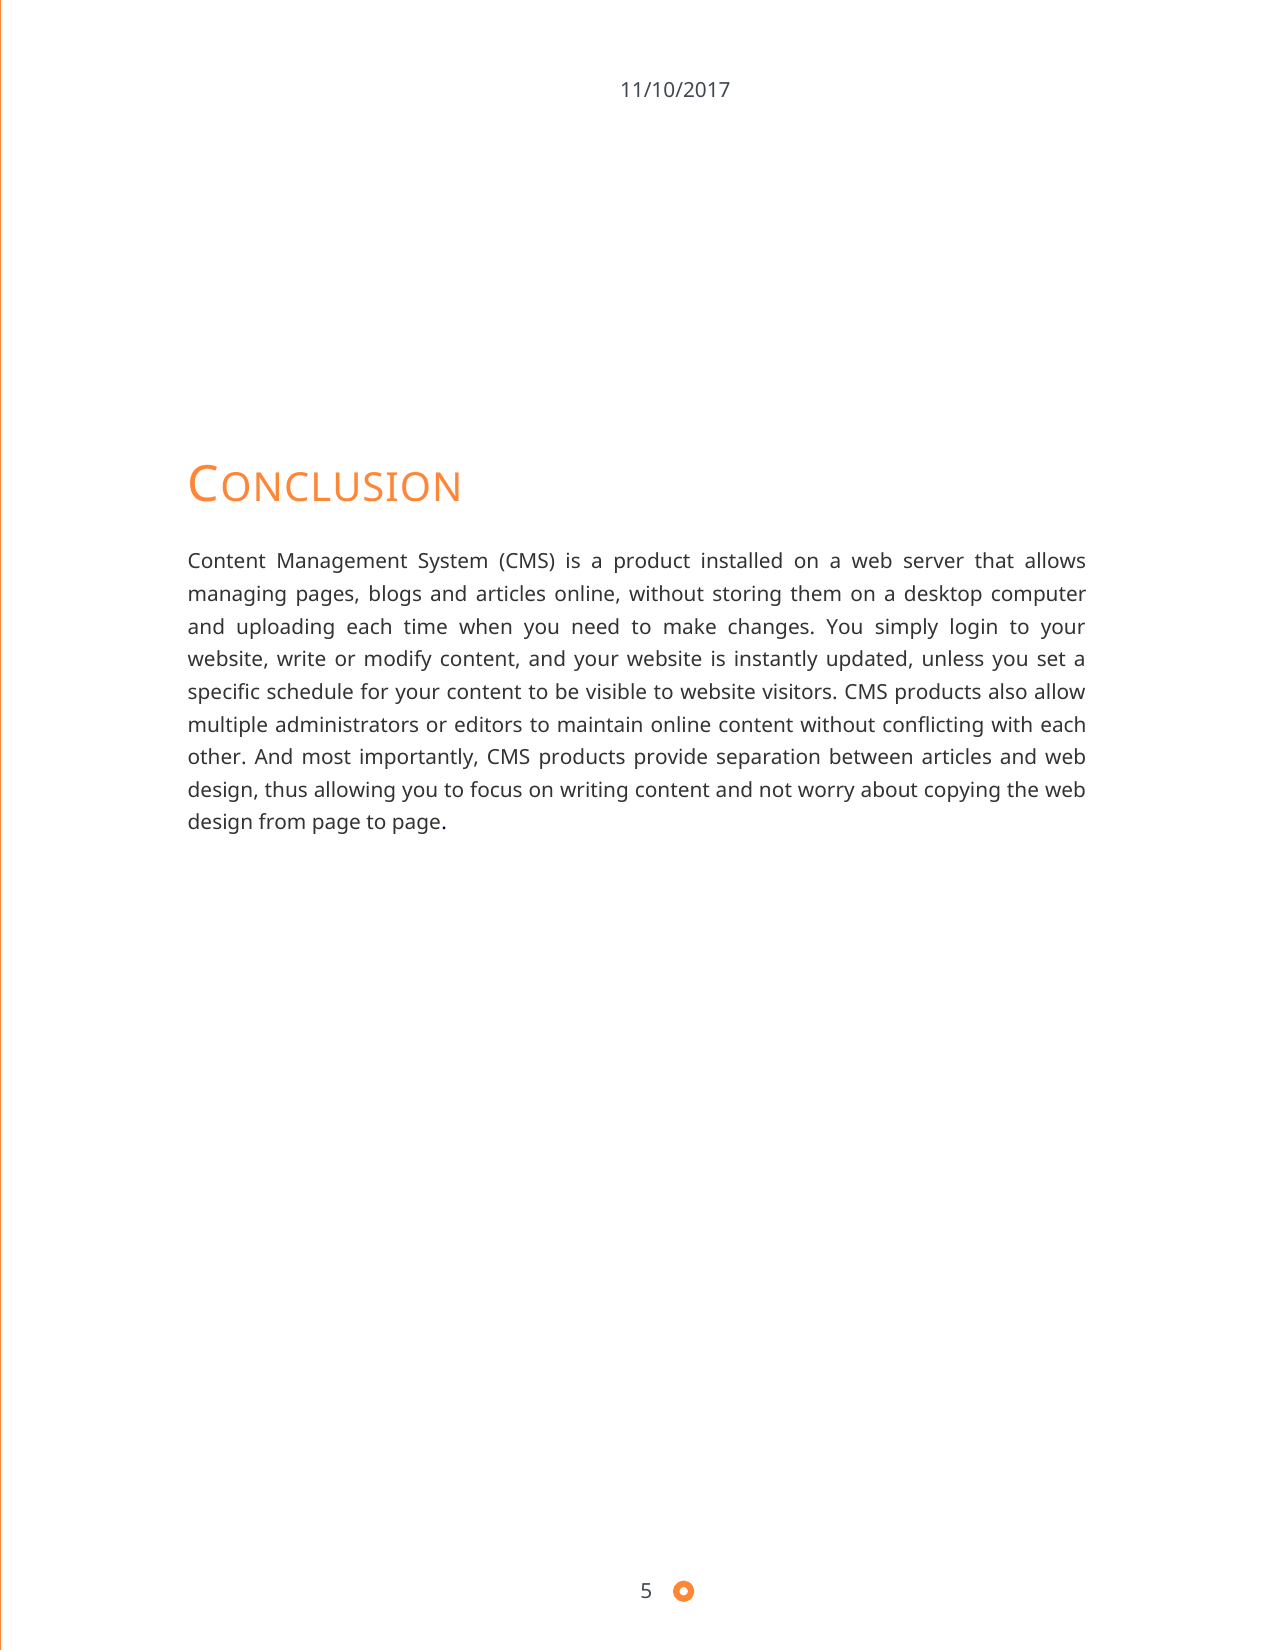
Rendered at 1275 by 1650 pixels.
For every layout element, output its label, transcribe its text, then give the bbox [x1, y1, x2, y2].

text Content Management System (CMS) is a product installed on a web server that allows managing pages, blogs and articles online, without storing them on a desktop computer and uploading each time when you need to make changes. You simply login to your website, write or modify content, and your website is instantly updated, unless you set a specific schedule for your content to be visible to website visitors. CMS products also allow multiple administrators or editors to maintain online content without conflicting with each other. And most importantly, CMS products provide separation between articles and web design, thus allowing you to focus on writing content and not worry about copying the web design from page to page. [187, 547, 1087, 655]
text Content Management System (CMS) is a product installed on a web server that allows managing pages, blogs and articles online, without storing them on a desktop computer and uploading each time when you need to make changes. You simply login to your website, write or modify content, and your website is instantly updated, unless you set a specific schedule for your content to be visible to website visitors. CMS products also allow multiple administrators or editors to maintain online content without conflicting with each other. And most importantly, CMS products provide separation between articles and web design, thus allowing you to focus on writing content and not worry about copying the web design from page to page. [187, 656, 1087, 836]
title Conclusion [187, 447, 1087, 516]
